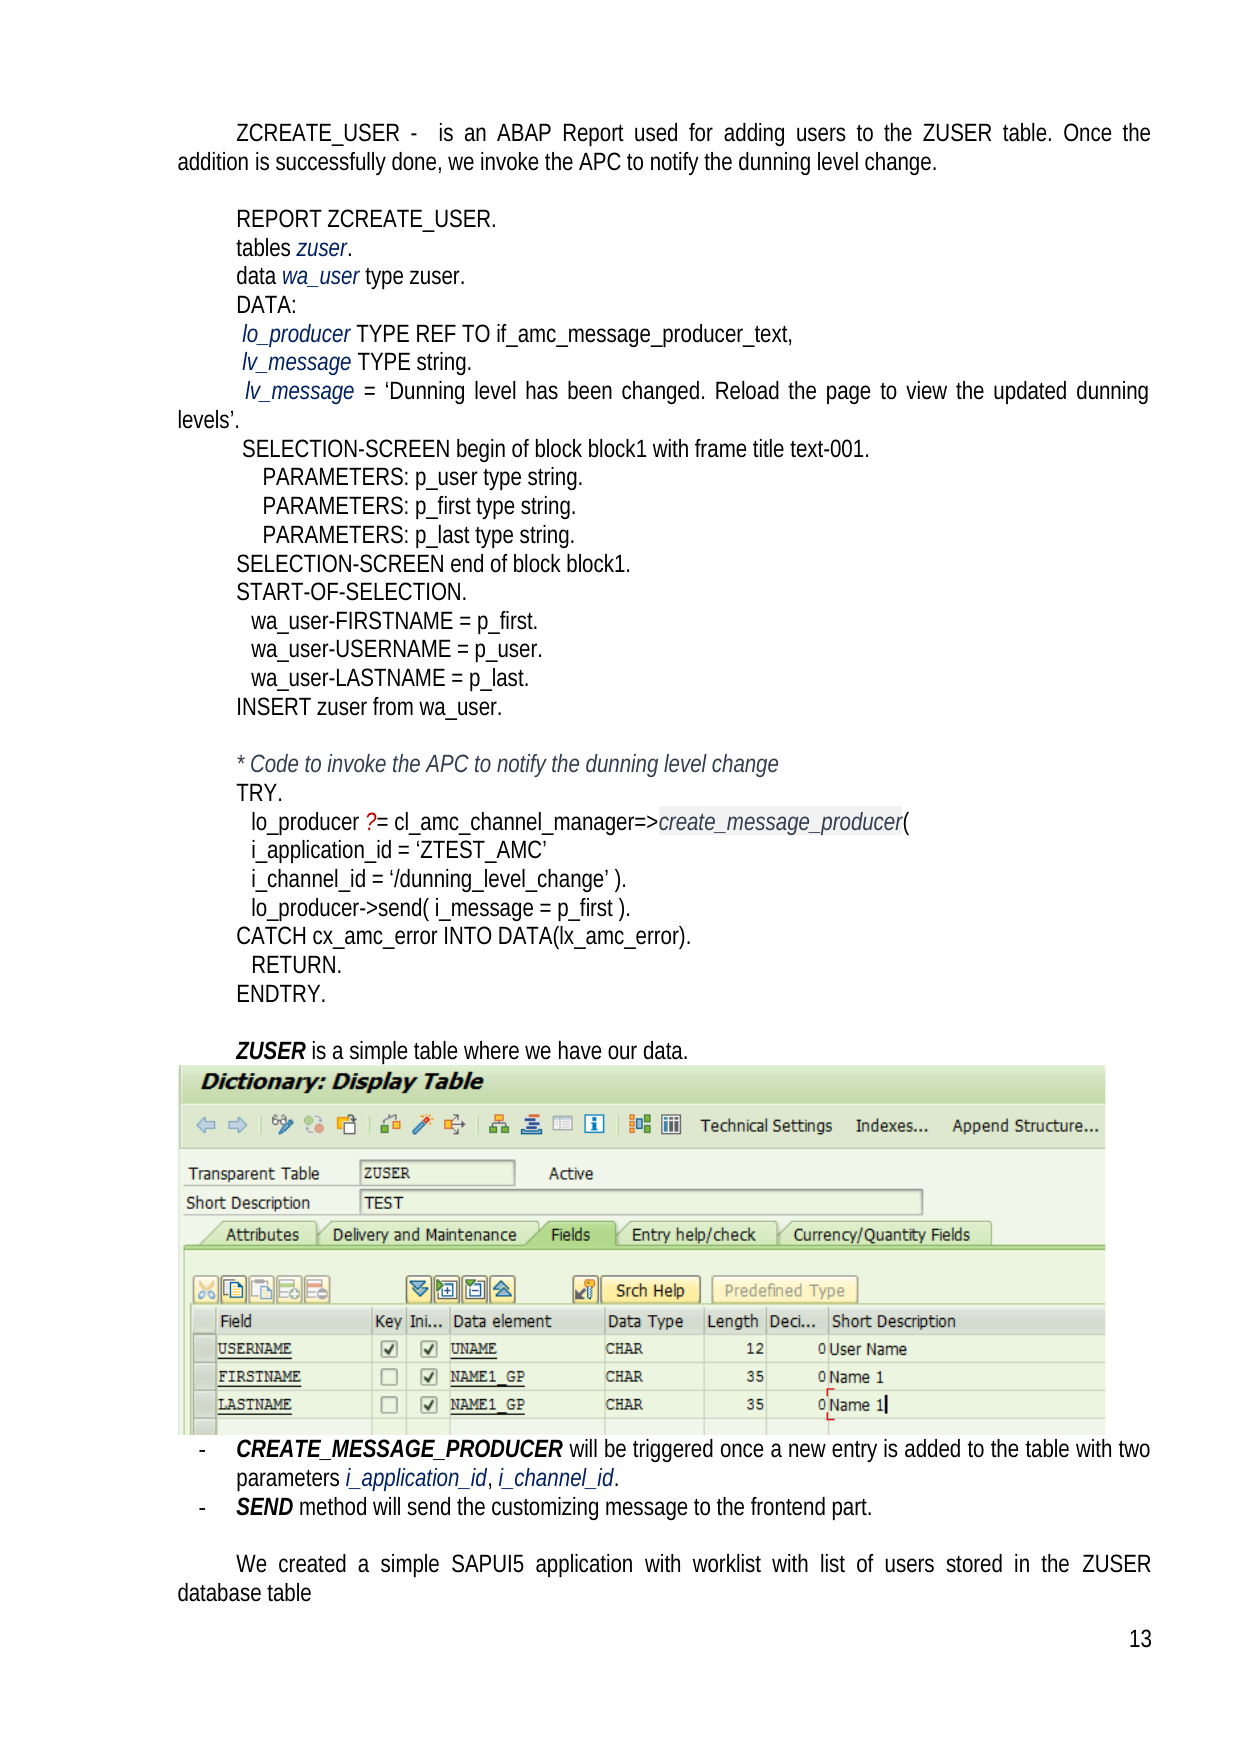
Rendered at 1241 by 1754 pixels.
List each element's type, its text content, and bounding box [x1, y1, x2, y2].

text * Code to invoke the APC to notify the dunning level change [177, 749, 1152, 778]
text wa_user-LASTNAME = p_last. [177, 663, 1152, 692]
text ​​i_application_id = ‘ZTEST_AMC’ [177, 835, 1152, 864]
text INSERT zuser from wa_user. [177, 692, 1152, 720]
text ​​ lv_message TYPE string. [177, 347, 1152, 376]
text wa_user-USERNAME = p_user. [177, 634, 1152, 663]
text ​​ lo_producer ?= cl_amc_channel_manager=>create_message_producer( [902, 806, 1152, 835]
text ​​lo_producer->send( i_message = p_first ). [177, 893, 1152, 921]
list CREATE_MESSAGE_PRODUCER​​ will be triggered once a new entry is added to the table with two parameters i_application_id, i_channel_id. [199, 1434, 1152, 1492]
text SELECTION-SCREEN end of block block1. [177, 548, 1152, 577]
text ZUSER​​ is a simple table where we​​ have our data. [177, 1036, 1152, 1065]
text ​​ lo_producer ?= cl_amc_channel_manager=>create_message_producer( [177, 806, 659, 835]
text ​TRY. [177, 778, 1152, 806]
text data wa_user type zuser. [177, 261, 1152, 290]
text ​​CATCH cx_amc_error INTO DATA(lx_amc_error). [177, 921, 1152, 950]
text ZCREATE_USER - ​ is an ABAP Report used for​​ adding​​ users to the ZUSER table. Once the addition​​ is successfully done, we invoke the APC to notify the dunning level change. [177, 118, 1152, 175]
text ​​ ​​​​ PARAMETERS: p_last type string. [177, 520, 1152, 548]
text tables zuser. [177, 233, 1152, 261]
text REPORT ZCREATE_USER. [177, 204, 1152, 233]
text ​​RETURN. [177, 950, 1152, 979]
text ​​ SELECTION-SCREEN begin of block block1 with frame title text-001. [177, 433, 1152, 462]
text DATA: [177, 290, 1152, 319]
text i_channel_id = ‘/dunning_level_change’ ). [177, 864, 1152, 893]
text wa_user-FIRSTNAME = p_first. [177, 606, 1152, 634]
text We created a simple​​ SAPUI5 application​​ with worklist with list of users stored in the​​ ZUSER​​ database table​​ [177, 1549, 1152, 1606]
text ​​ ​​​​ PARAMETERS: p_user type string. [177, 462, 1152, 491]
picture [177, 1065, 1106, 1435]
text ​​ ​​​​ PARAMETERS: p_first type string. [177, 491, 1152, 520]
text ​​ENDTRY. [177, 979, 1152, 1008]
list SEND​​ method will send the customizing message to the frontend part. [199, 1492, 1152, 1520]
text ​​ lv_message = ‘Dunning level has been changed. Reload the page to view the updated dunning levels’. [177, 376, 1152, 433]
text ​​ lo_producer TYPE REF TO if_amc_message_producer_text, [177, 319, 1152, 347]
text START-OF-SELECTION. [177, 577, 1152, 606]
